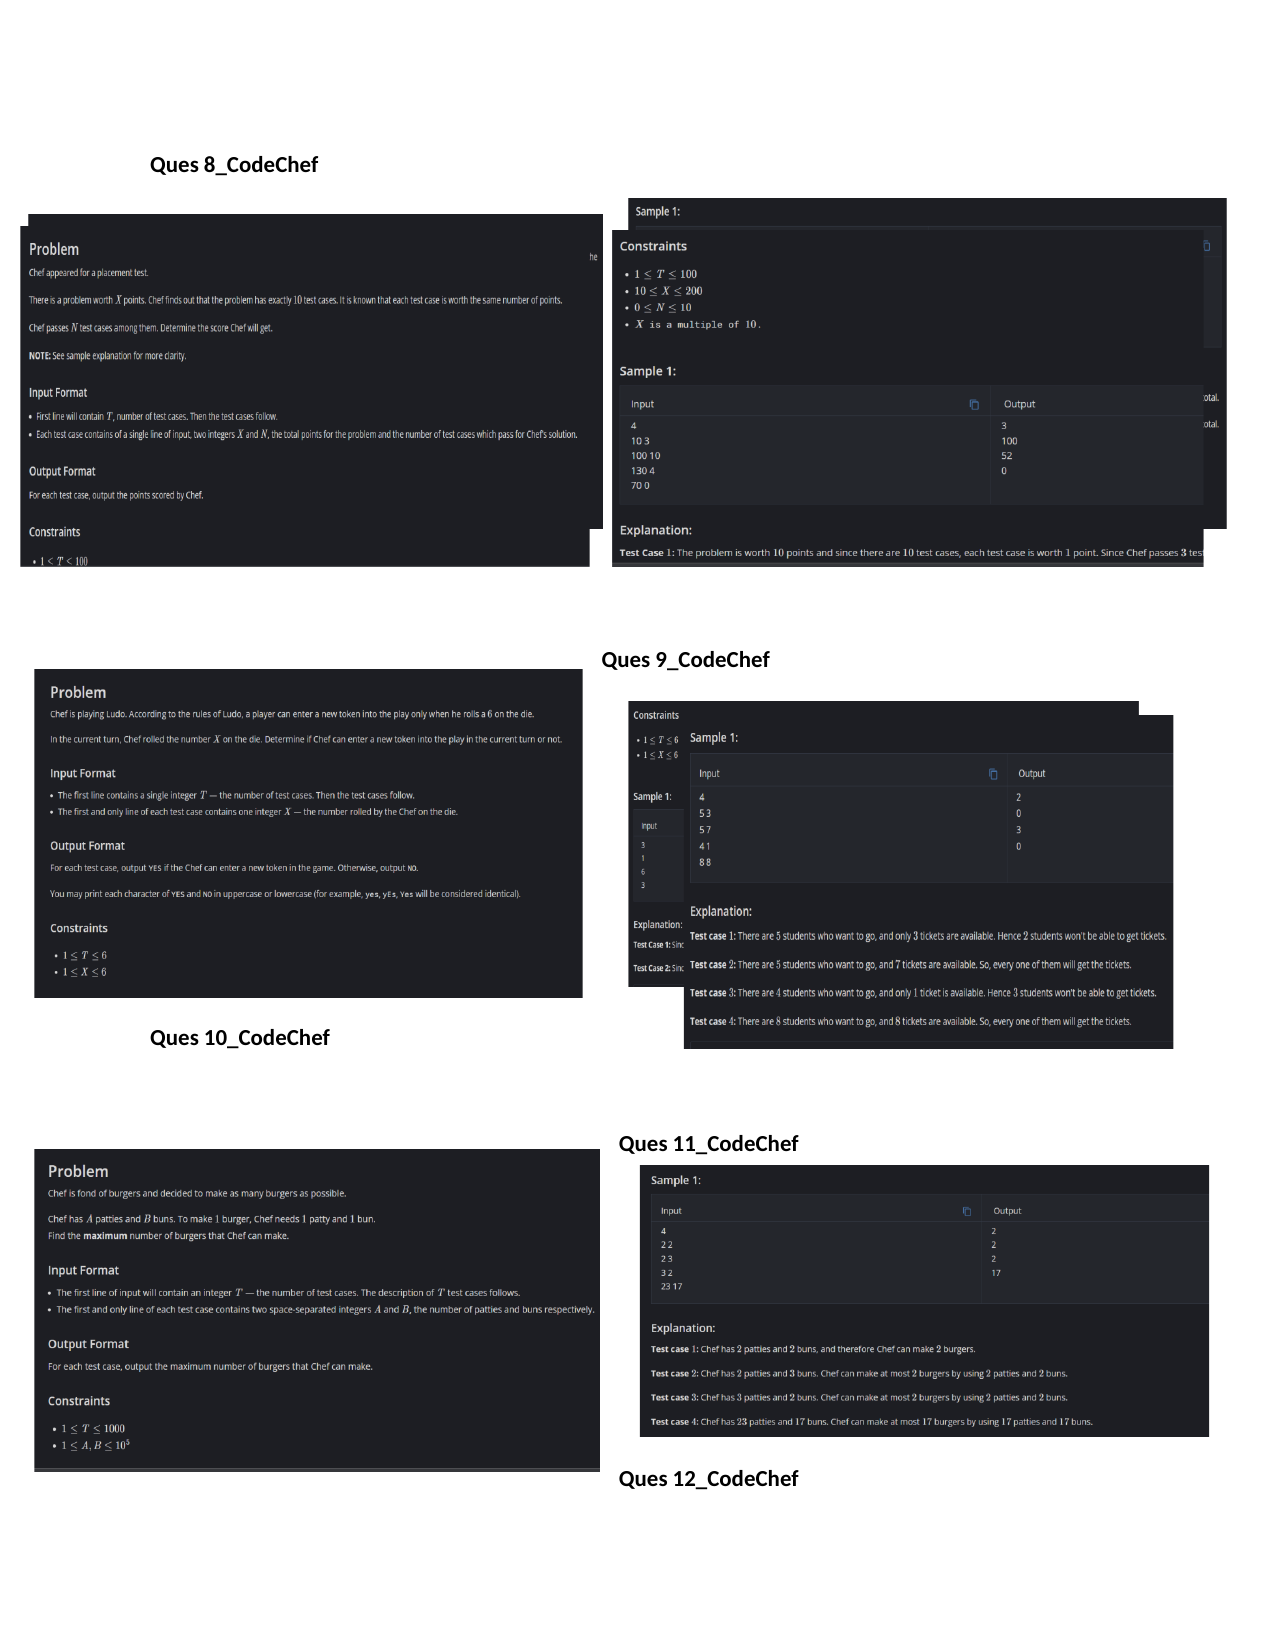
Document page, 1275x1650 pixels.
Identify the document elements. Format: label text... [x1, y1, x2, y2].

picture [34, 669, 583, 998]
picture [639, 1165, 1210, 1437]
picture [628, 701, 1174, 1049]
text Ques 11_CodeChef [150, 1129, 1125, 1157]
text Ques 8_CodeChef [150, 150, 1125, 178]
text Ques 12_CodeChef [150, 1235, 1125, 1492]
picture [20, 214, 603, 567]
text Ques 9_CodeChef [150, 645, 1125, 673]
picture [612, 198, 1227, 567]
text Ques 10_CodeChef [150, 857, 1125, 1051]
picture [34, 1149, 600, 1472]
